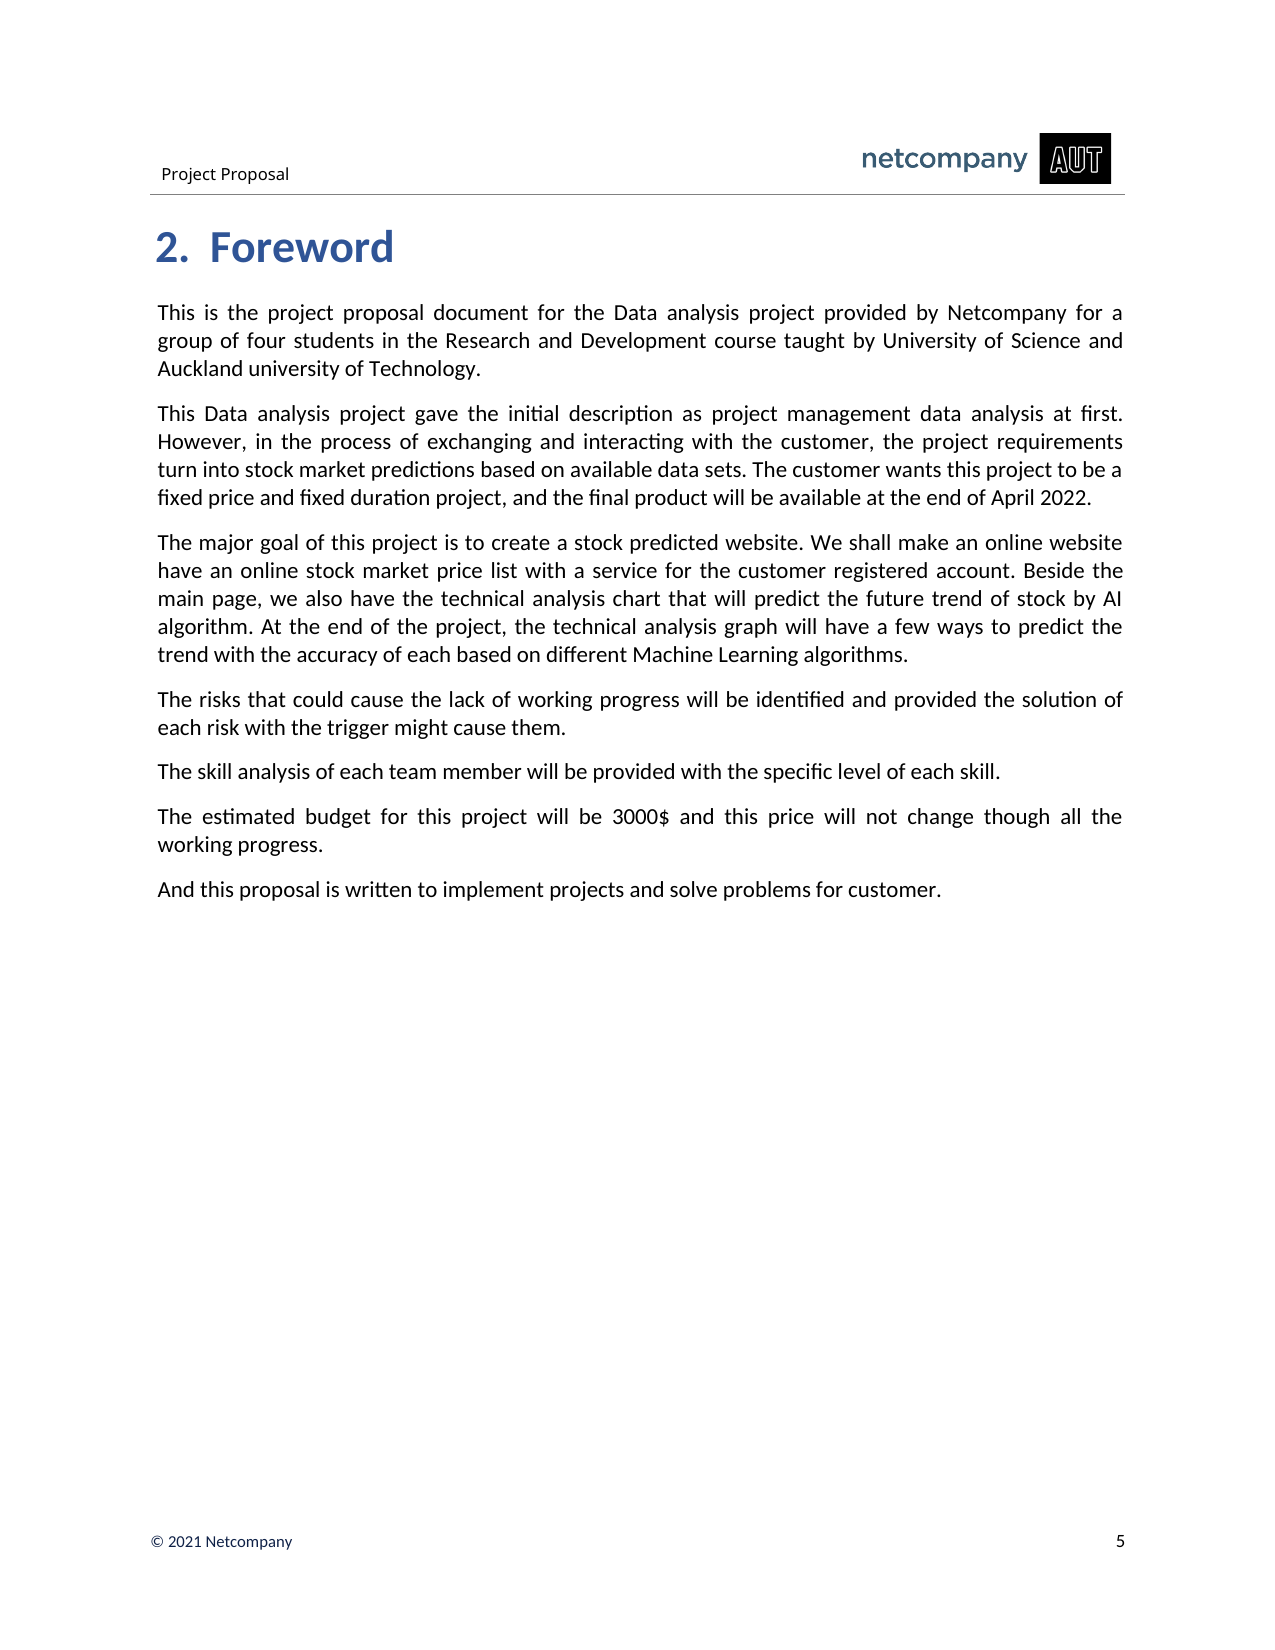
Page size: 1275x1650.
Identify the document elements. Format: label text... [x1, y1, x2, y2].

picture [856, 141, 1031, 178]
text And this proposal is written to implement projects and solve problems for customer. [157, 875, 1125, 903]
text The major goal of this project is to create a stock predicted website. We shall make an online website have an online stock market price list with a service for the customer registered account. Beside the main page, we also have the technical analysis chart that will predict the future trend of stock by AI algorithm. At the end of the project, the technical analysis graph will have a few ways to predict the trend with the accuracy of each based on different Machine Learning algorithms. [157, 528, 1125, 668]
text The estimated budget for this project will be 3000$ and this price will not change though all the working progress. [157, 802, 1125, 858]
text This is the project proposal document for the Data analysis project provided by Netcompany for a group of four students in the Research and Development course taught by University of Science and Auckland university of Technology. [157, 298, 1125, 383]
text The risks that could cause the lack of working progress will be identified and provided the solution of each risk with the trigger might cause them. [157, 685, 1125, 741]
text The skill analysis of each team member will be provided with the specific level of each skill. [157, 757, 1125, 786]
text This Data analysis project gave the initial description as project management data analysis at first. However, in the process of exchanging and interacting with the customer, the project requirements turn into stock market predictions based on available data sets. The customer wants this project to be a fixed price and fixed duration project, and the final product will be available at the end of April 2022. [157, 399, 1125, 511]
picture [1039, 133, 1112, 184]
subtitle Foreword [172, 218, 1125, 273]
